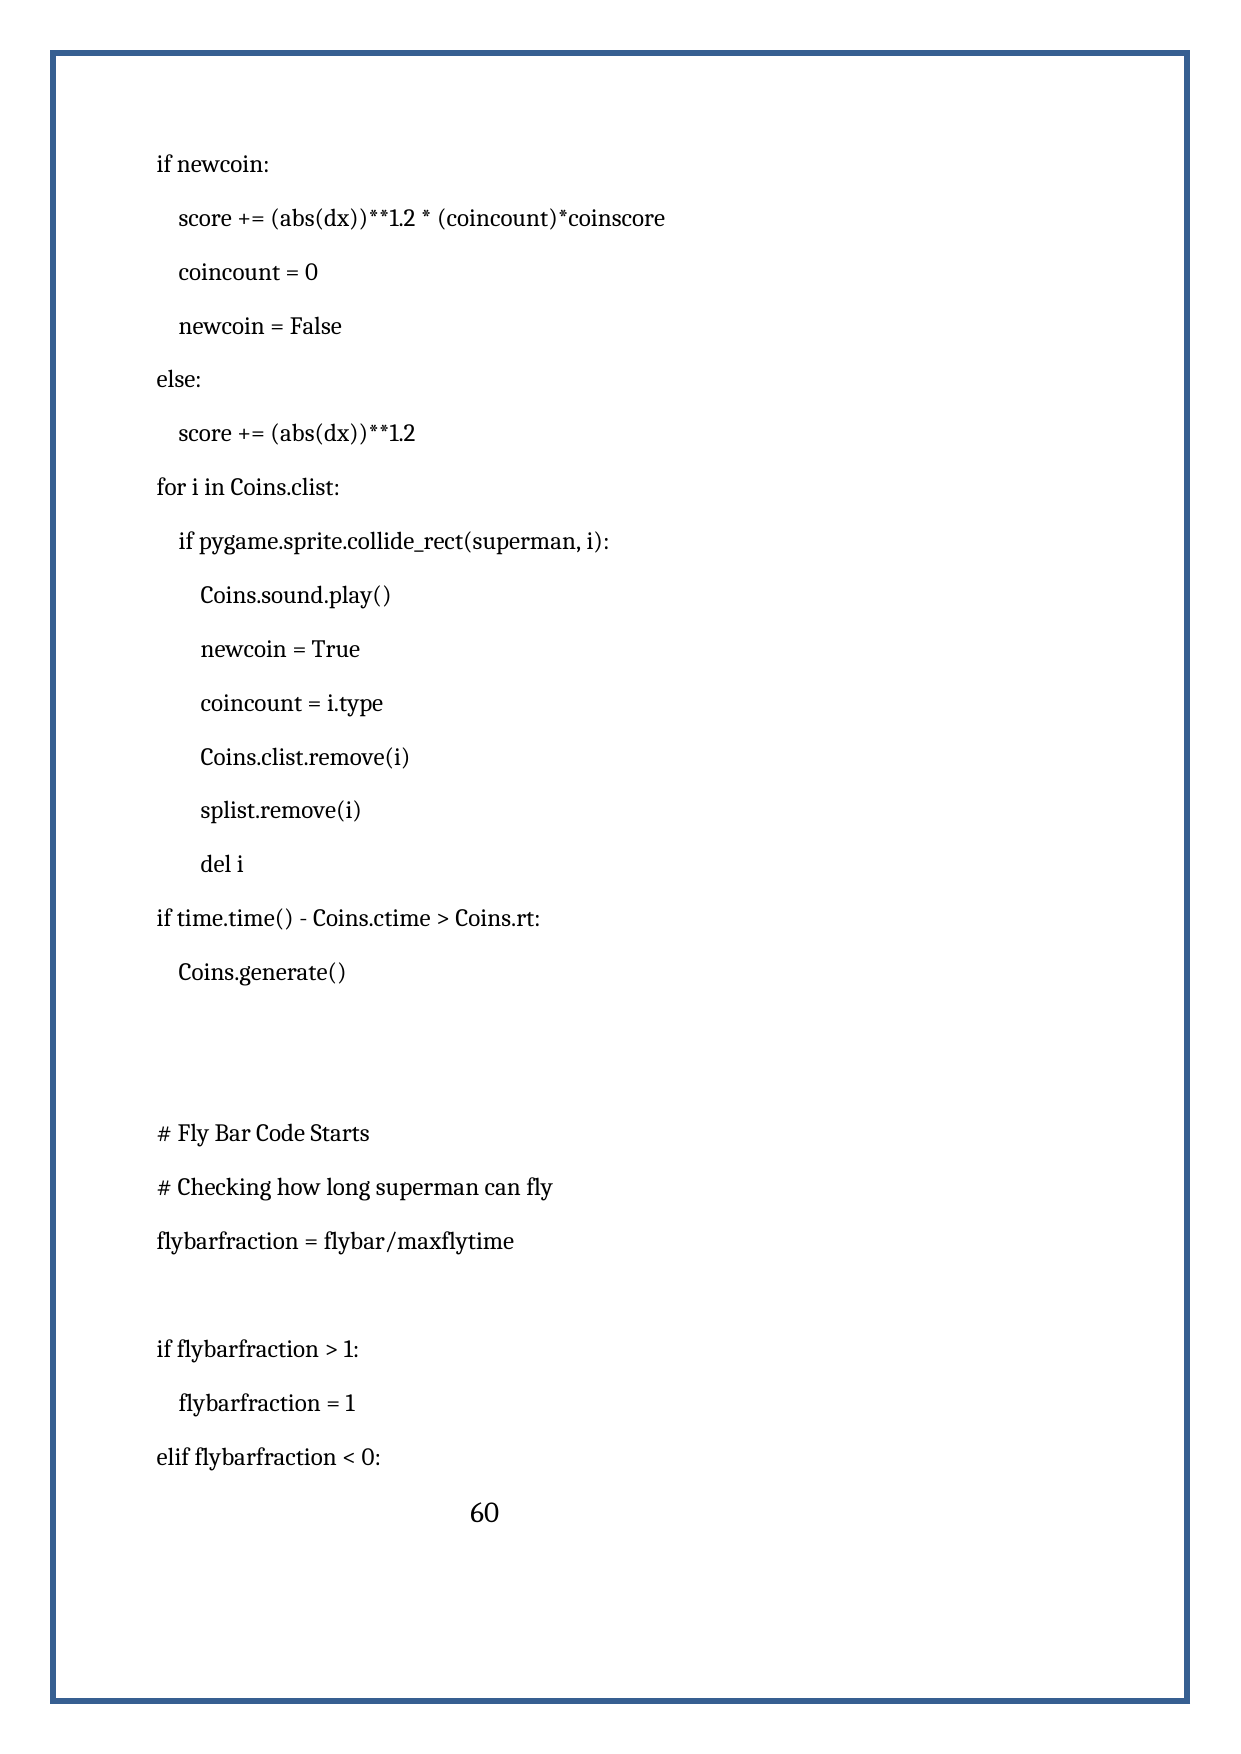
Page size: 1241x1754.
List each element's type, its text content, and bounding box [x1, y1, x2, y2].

text else: [112, 365, 1128, 394]
text score += (abs(dx))**1.2 [112, 419, 1128, 448]
text newcoin = True [112, 635, 1128, 663]
text if time.time() - Coins.ctime > Coins.rt: [112, 904, 1128, 933]
text splist.remove(i) [112, 796, 1128, 825]
text # Fly Bar Code Starts [112, 1119, 1128, 1148]
text flybarfraction = flybar/maxflytime [112, 1227, 1128, 1256]
text Coins.clist.remove(i) [112, 742, 1128, 771]
text coincount = 0 [112, 258, 1128, 286]
text del i [112, 850, 1128, 879]
text if newcoin: [112, 150, 1128, 179]
text Coins.sound.play() [112, 581, 1128, 609]
text elif flybarfraction < 0: [112, 1442, 1128, 1471]
text if flybarfraction > 1: [112, 1335, 1128, 1363]
text if pygame.sprite.collide_rect(superman, i): [112, 527, 1128, 556]
text Coins.generate() [112, 958, 1128, 987]
text newcoin = False [112, 312, 1128, 340]
text score += (abs(dx))**1.2 * (coincount)*coinscore [112, 204, 1128, 233]
text coincount = i.type [112, 688, 1128, 717]
text flybarfraction = 1 [112, 1389, 1128, 1417]
text # Checking how long superman can fly [112, 1173, 1128, 1202]
text for i in Coins.clist: [112, 473, 1128, 502]
